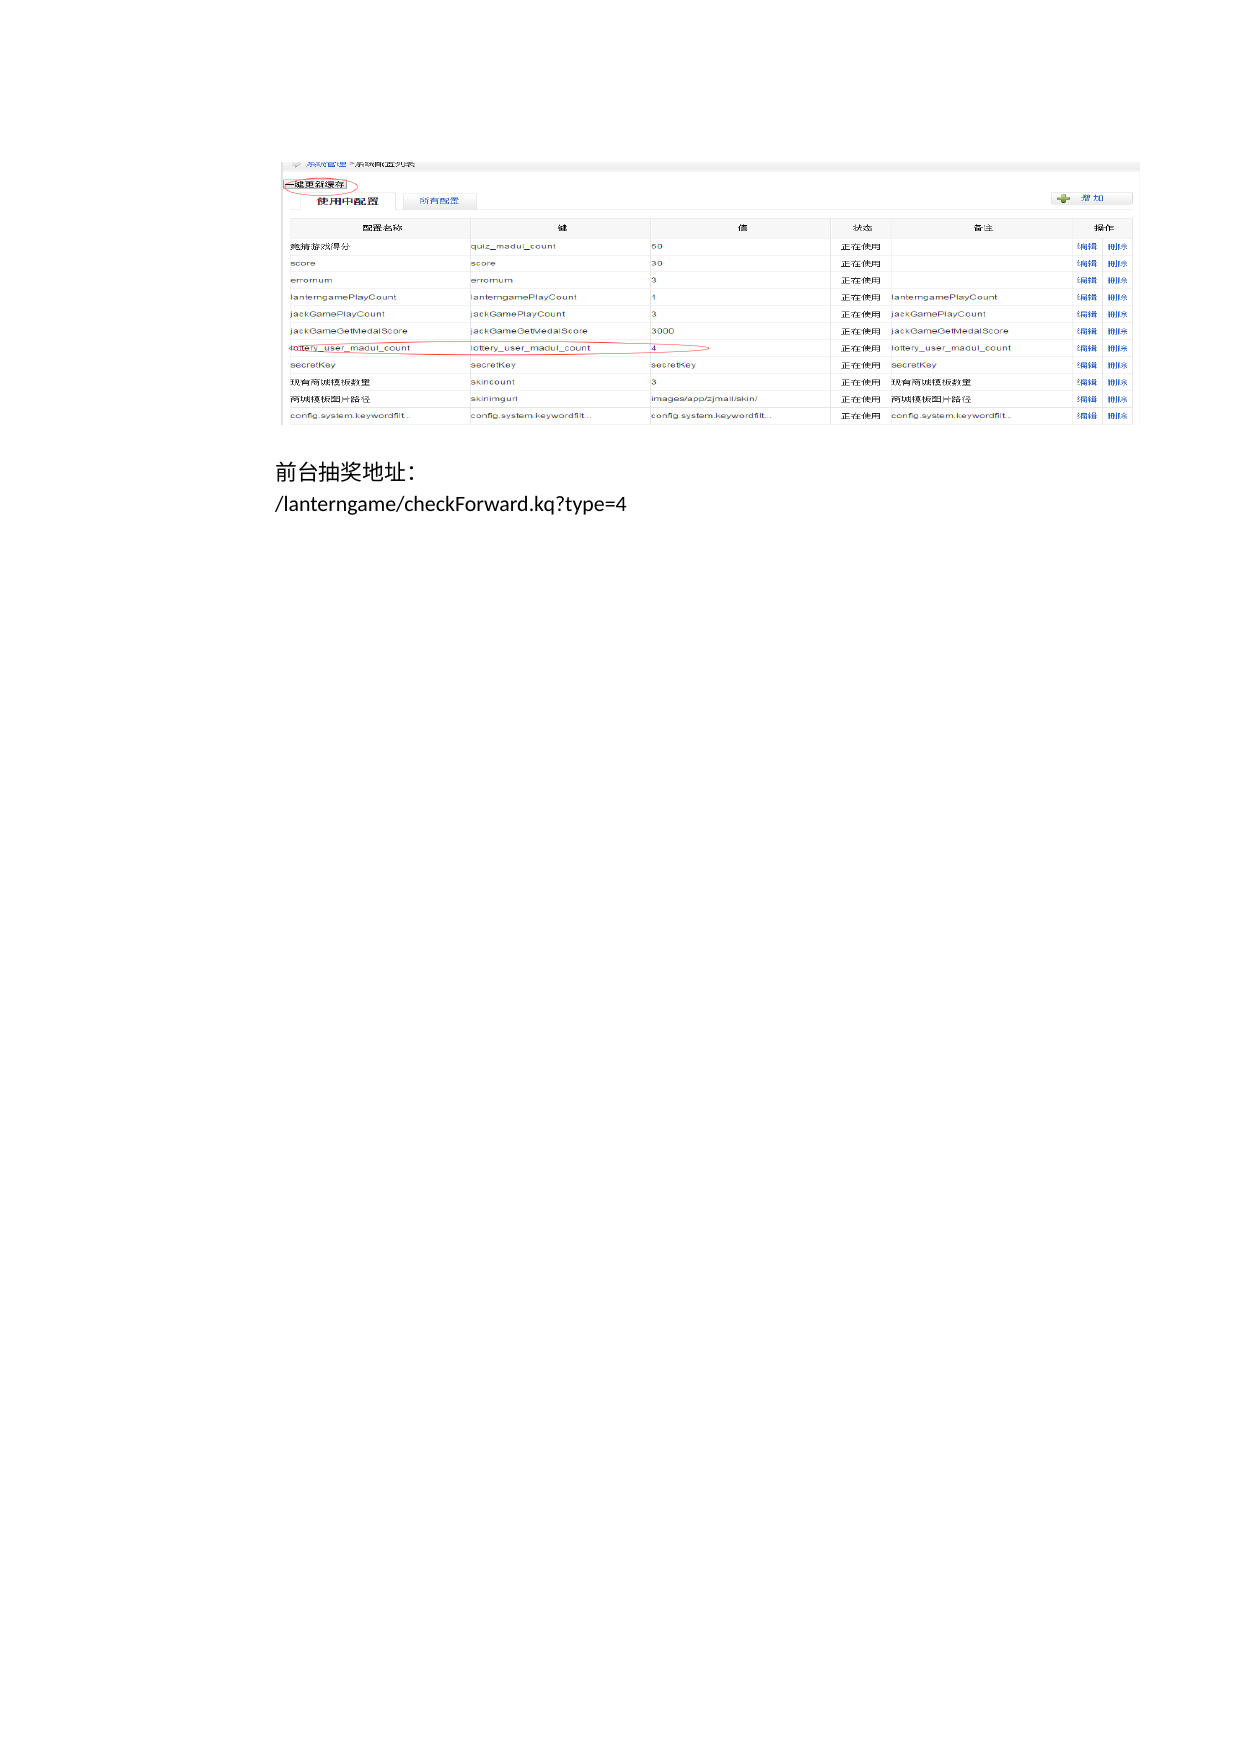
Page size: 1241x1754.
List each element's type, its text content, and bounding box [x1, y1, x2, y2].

list /lanterngame/checkForward.kq?type=4 [275, 487, 1053, 519]
list 前台抽奖地址： [275, 454, 1053, 487]
picture [275, 162, 1140, 425]
